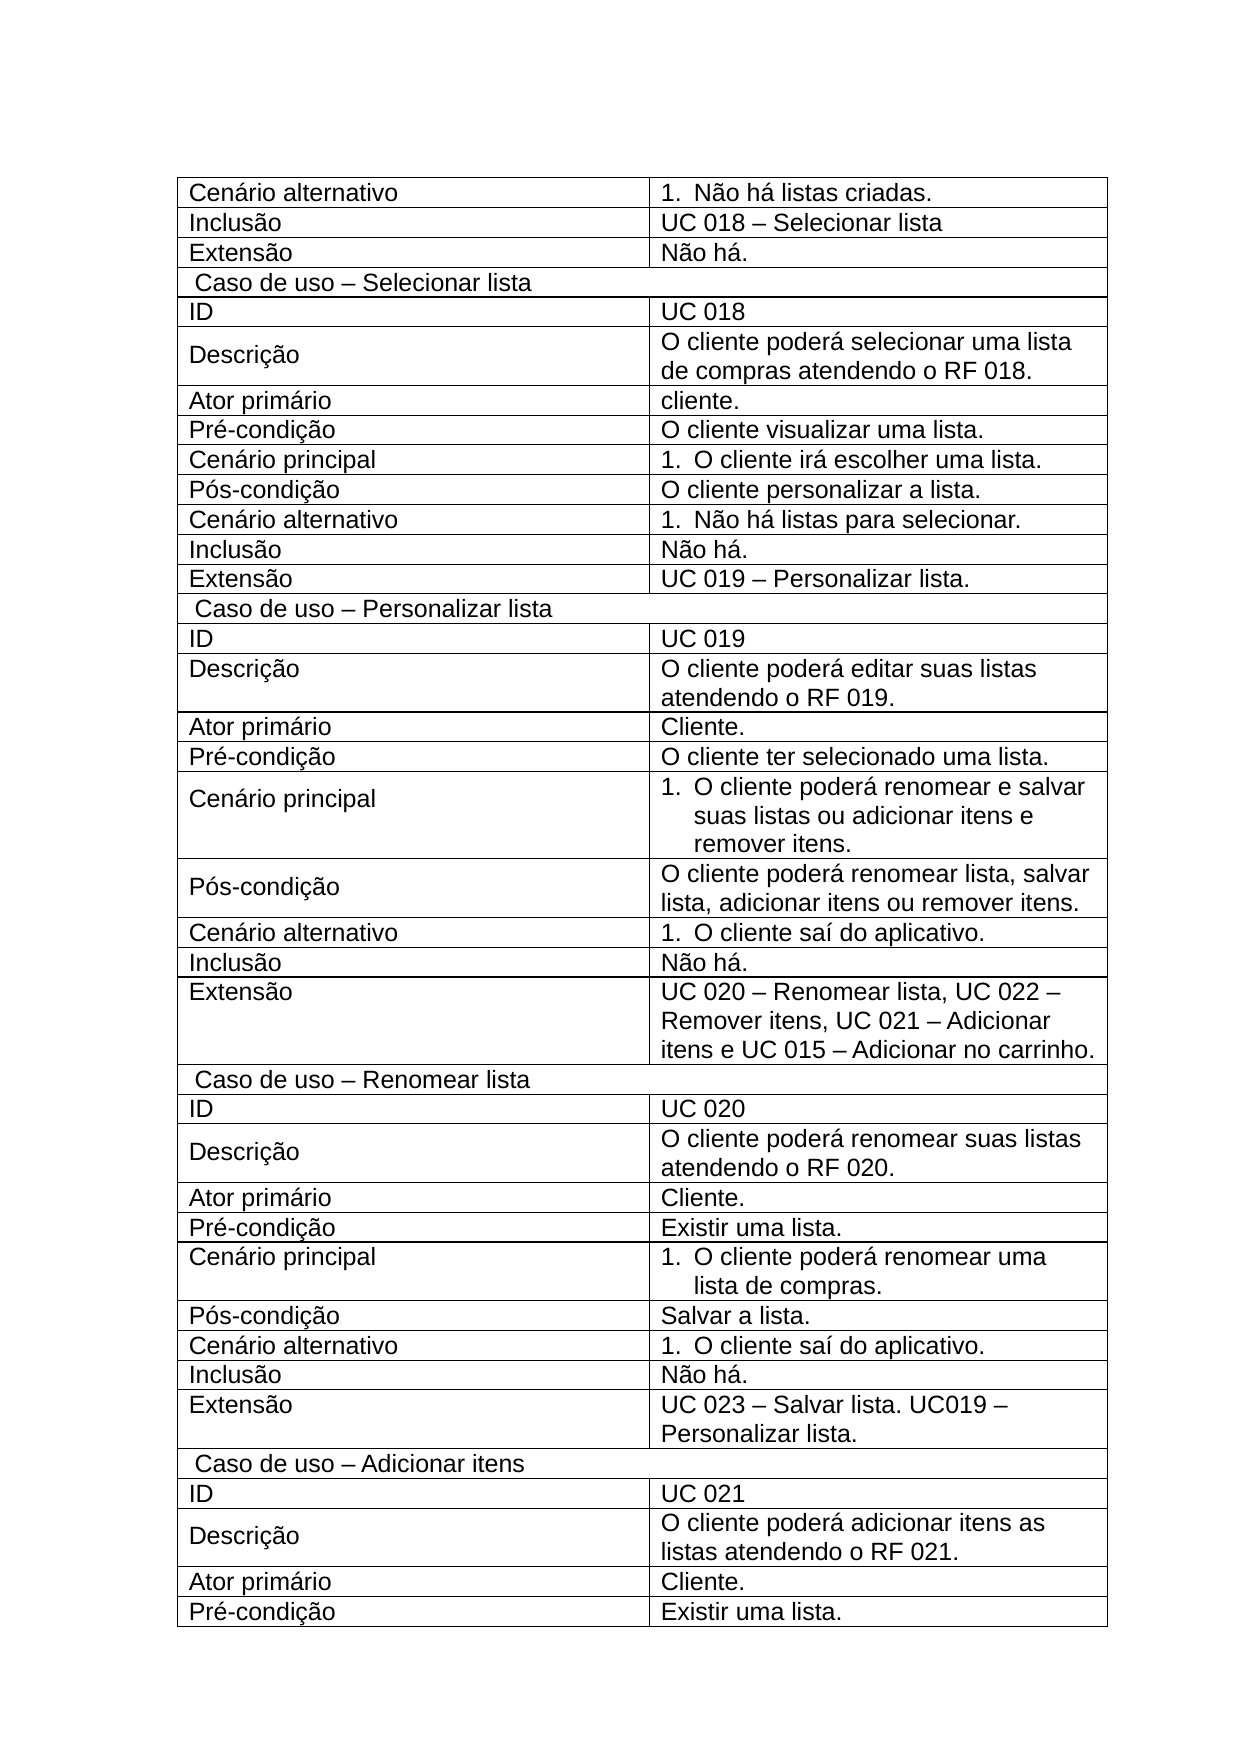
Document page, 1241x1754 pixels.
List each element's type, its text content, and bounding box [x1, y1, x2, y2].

table_cell Inclusão [178, 1361, 649, 1389]
table_cell Cenário alternativo [178, 918, 649, 947]
table_cell Ator primário [178, 713, 649, 741]
table_cell O cliente irá escolher uma lista. [650, 445, 1107, 474]
table_cell Descrição [178, 1509, 649, 1566]
table_cell Ator primário [178, 1567, 649, 1596]
table_cell UC 019 – Personalizar lista. [650, 565, 1107, 593]
table_cell Pós-condição [178, 1301, 649, 1330]
table_cell Inclusão [178, 208, 649, 237]
table_cell Cliente. [650, 1567, 1107, 1596]
table_cell Existir uma lista. [650, 1213, 1107, 1241]
table_cell Caso de uso – Selecionar lista [178, 268, 1107, 296]
table_cell Ator primário [178, 1183, 649, 1212]
table_cell Pós-condição [178, 859, 649, 917]
table_cell Cenário principal [178, 445, 649, 474]
table_cell Não há. [650, 238, 1107, 267]
table_cell O cliente personalizar a lista. [650, 475, 1107, 504]
table_cell UC 019 [650, 624, 1107, 653]
table_cell UC 020 [650, 1095, 1107, 1123]
table_cell Pré-condição [178, 1597, 649, 1626]
table_cell Caso de uso – Adicionar itens [178, 1449, 1107, 1478]
table_cell O cliente poderá renomear e salvar suas listas ou adicionar itens e remover itens. [650, 772, 1107, 858]
table_cell O cliente poderá editar suas listas atendendo o RF 019. [650, 654, 1107, 711]
table_cell Inclusão [178, 948, 649, 976]
table_cell Cliente. [650, 713, 1107, 741]
table_cell Extensão [178, 565, 649, 593]
table_cell Salvar a lista. [650, 1301, 1107, 1330]
table_cell Pré-condição [178, 416, 649, 444]
table_cell Cenário alternativo [178, 178, 649, 207]
table_cell Extensão [178, 1390, 649, 1448]
table_cell O cliente poderá adicionar itens as listas atendendo o RF 021. [650, 1509, 1107, 1566]
table_cell Não há listas criadas. [650, 178, 1107, 207]
table_cell Não há. [650, 948, 1107, 976]
table_cell UC 020 – Renomear lista, UC 022 – Remover itens, UC 021 – Adicionar itens e UC 015 – Adicionar no carrinho. [650, 978, 1107, 1064]
table_cell Pós-condição [178, 475, 649, 504]
table_cell Caso de uso – Personalizar lista [178, 594, 1107, 623]
table_cell UC 021 [650, 1479, 1107, 1507]
table_cell Não há. [650, 1361, 1107, 1389]
table_cell Não há listas para selecionar. [650, 505, 1107, 534]
table_cell ID [178, 1479, 649, 1507]
table_cell UC 018 [650, 298, 1107, 326]
table_cell Cenário principal [178, 1243, 649, 1300]
table_cell Inclusão [178, 535, 649, 563]
table_cell Descrição [178, 1124, 649, 1182]
table_cell ID [178, 624, 649, 653]
table_cell cliente. [650, 386, 1107, 414]
table_cell Existir uma lista. [650, 1597, 1107, 1626]
table_cell Ator primário [178, 386, 649, 414]
table_cell O cliente poderá renomear uma lista de compras. [650, 1243, 1107, 1300]
table_cell O cliente saí do aplicativo. [650, 918, 1107, 947]
table_cell Cliente. [650, 1183, 1107, 1212]
table_cell Descrição [178, 327, 649, 385]
table_cell Cenário alternativo [178, 1331, 649, 1359]
table_cell Cenário principal [178, 772, 649, 858]
table_cell Caso de uso – Renomear lista [178, 1065, 1107, 1093]
table_cell Cenário alternativo [178, 505, 649, 534]
table_cell O cliente poderá renomear suas listas atendendo o RF 020. [650, 1124, 1107, 1182]
table_cell O cliente visualizar uma lista. [650, 416, 1107, 444]
table_cell Pré-condição [178, 1213, 649, 1241]
table_cell UC 018 – Selecionar lista [650, 208, 1107, 237]
table_cell O cliente poderá selecionar uma lista de compras atendendo o RF 018. [650, 327, 1107, 385]
table_cell UC 023 – Salvar lista. UC019 – Personalizar lista. [650, 1390, 1107, 1448]
table_cell ID [178, 298, 649, 326]
table_cell O cliente saí do aplicativo. [650, 1331, 1107, 1359]
table_cell Descrição [178, 654, 649, 711]
table_cell Não há. [650, 535, 1107, 563]
table_cell Extensão [178, 238, 649, 267]
table_cell ID [178, 1095, 649, 1123]
table_cell Pré-condição [178, 742, 649, 771]
table_cell Extensão [178, 978, 649, 1064]
table_cell O cliente poderá renomear lista, salvar lista, adicionar itens ou remover itens. [650, 859, 1107, 917]
table_cell O cliente ter selecionado uma lista. [650, 742, 1107, 771]
